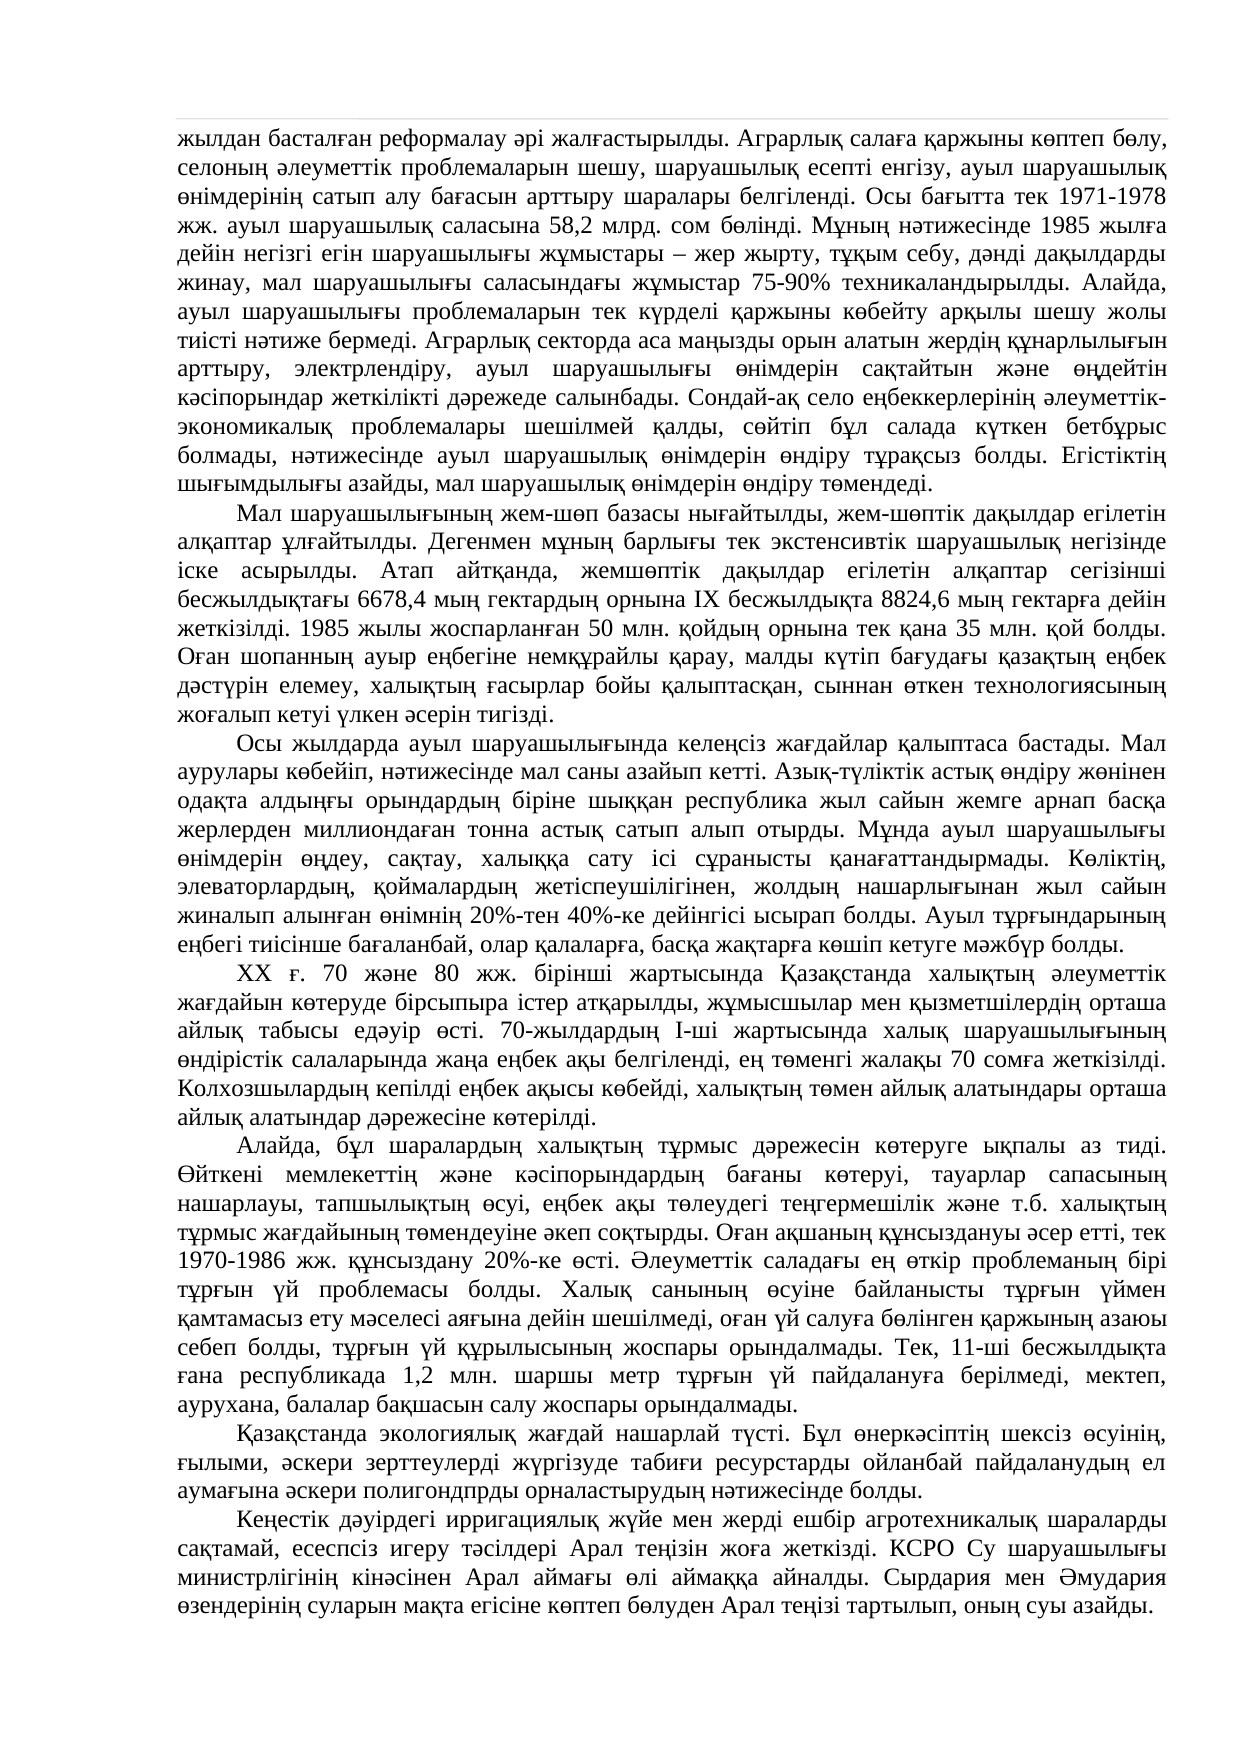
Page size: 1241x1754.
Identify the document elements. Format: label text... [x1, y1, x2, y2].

text Қазақстанда экологиялық жағдай нашарлай түсті. Бұл өнеркәсіптің шексіз өсуінің, ғылыми, әскери зерттеулерді жүргізуде табиғи ресурстарды ойланбай пайдаланудың ел аумағына әскери полигондпрды орналастырудың нәтижесінде болды. [177, 1418, 1167, 1504]
text Мал шаруашылығының жем-шөп базасы нығайтылды, жем-шөптік дақылдар егілетін алқаптар ұлғайтылды. Дегенмен мұның барлығы тек экстенсивтік шаруашылық негізінде іске асырылды. Атап айтқанда, жемшөптік дақылдар егілетін алқаптар сегізінші бесжылдықтағы 6678,4 мың гектардың орнына ІХ бесжылдықта 8824,6 мың гектарға дейін жеткізілді. 1985 жылы жоспарланған 50 млн. қойдың орнына тек қана 35 млн. қой болды. Оған шопанның ауыр еңбегіне немқұрайлы қарау, малды күтіп бағудағы қазақтың еңбек дәстүрін елемеу, халықтың ғасырлар бойы қалыптасқан, сыннан өткен технологиясының жоғалып кетуі үлкен әсерін тигізді. [177, 498, 1167, 728]
text Осы жылдарда ауыл шаруашылығында келеңсіз жағдайлар қалыптаса бастады. Мал аурулары көбейіп, нәтижесінде мал саны азайып кетті. Азық-түліктік астық өндіру жөнінен одақта алдыңғы орындардың біріне шыққан республика жыл сайын жемге арнап басқа жерлерден миллиондаған тонна астық сатып алып отырды. Мұнда ауыл шаруашылығы өнімдерін өңдеу, сақтау, халыққа сату ісі сұранысты қанағаттандырмады. Көліктің, элеваторлардың, қоймалардың жетіспеушілігінен, жолдың нашарлығынан жыл сайын жиналып алынған өнімнің 20%-тен 40%-ке дейінгісі ысырап болды. Ауыл тұрғындарының еңбегі тиісінше бағаланбай, олар қалаларға, басқа жақтарға көшіп кетуге мәжбүр болды. [177, 728, 1167, 958]
text Кеңестік дәуірдегі ирригациялық жүйе мен жерді ешбір агротехникалық шараларды сақтамай, есеспсіз игеру тәсілдері Арал теңізін жоға жеткізді. КСРО Су шаруашылығы министрлігінің кінәсінен Арал аймағы өлі аймаққа айналды. Сырдария мен Әмудария өзендерінің суларын мақта егісіне көптеп бөлуден Арал теңізі тартылып, оның суы азайды. [177, 1504, 1167, 1619]
text ХХ ғ. 70 және 80 жж. бірінші жартысында Қазақстанда халықтың әлеуметтік жағдайын көтеруде бірсыпыра істер атқарылды, жұмысшылар мен қызметшілердің орташа айлық табысы едәуір өсті. 70-жылдардың І-ші жартысында халық шаруашылығының өндірістік салаларында жаңа еңбек ақы белгіленді, ең төменгі жалақы 70 сомға жеткізілді. Колхозшылардың кепілді еңбек ақысы көбейді, халықтың төмен айлық алатындары орташа айлық алатындар дәрежесіне көтерілді. [177, 958, 1167, 1130]
text жылдан басталған реформалау әрі жалғастырылды. Аграрлық салаға қаржыны көптеп бөлу, селоның әлеуметтік проблемаларын шешу, шаруашылық есепті енгізу, ауыл шаруашылық өнімдерінің сатып алу бағасын арттыру шаралары белгіленді. Осы бағытта тек 1971-1978 жж. ауыл шаруашылық саласына 58,2 млрд. сом бөлінді. Мұның нәтижесінде 1985 жылға дейін негізгі егін шаруашылығы жұмыстары – жер жырту, тұқым себу, дәнді дақылдарды жинау, мал шаруашылығы саласындағы жұмыстар 75-90% техникаландырылды. Алайда, ауыл шаруашылығы проблемаларын тек күрделі қаржыны көбейту арқылы шешу жолы тиісті нәтиже бермеді. Аграрлық секторда аса маңызды орын алатын жердің құнарлылығын арттыру, электрлендіру, ауыл шаруашылығы өнімдерін сақтайтын және өңдейтін кәсіпорындар жеткілікті дәрежеде салынбады. Сондай-ақ село еңбеккерлерінің әлеуметтік- экономикалық проблемалары шешілмей қалды, сөйтіп бұл салада күткен бетбұрыс болмады, нәтижесінде ауыл шаруашылық өнімдерін өндіру тұрақсыз болды. Егістіктің шығымдылығы азайды, мал шаруашылық өнімдерін өндіру төмендеді. [177, 123, 1167, 497]
text Алайда, бұл шаралардың халықтың тұрмыс дәрежесін көтеруге ықпалы аз тиді. Өйткені мемлекеттің және кәсіпорындардың бағаны көтеруі, тауарлар сапасының нашарлауы, тапшылықтың өсуі, еңбек ақы төлеудегі теңгермешілік және т.б. халықтың тұрмыс жағдайының төмендеуіне әкеп соқтырды. Оған ақшаның құнсыздануы әсер етті, тек 1970-1986 жж. құнсыздану 20%-ке өсті. Әлеуметтік саладағы ең өткір проблеманың бірі тұрғын үй проблемасы болды. Халық санының өсуіне байланысты тұрғын үймен қамтамасыз ету мәселесі аяғына дейін шешілмеді, оған үй салуға бөлінген қаржының азаюы себеп болды, тұрғын үй құрылысының жоспары орындалмады. Тек, 11-ші бесжылдықта ғана республикада 1,2 млн. шаршы метр тұрғын үй пайдалануға берілмеді, мектеп, аурухана, балалар бақшасын салу жоспары орындалмады. [177, 1130, 1167, 1418]
